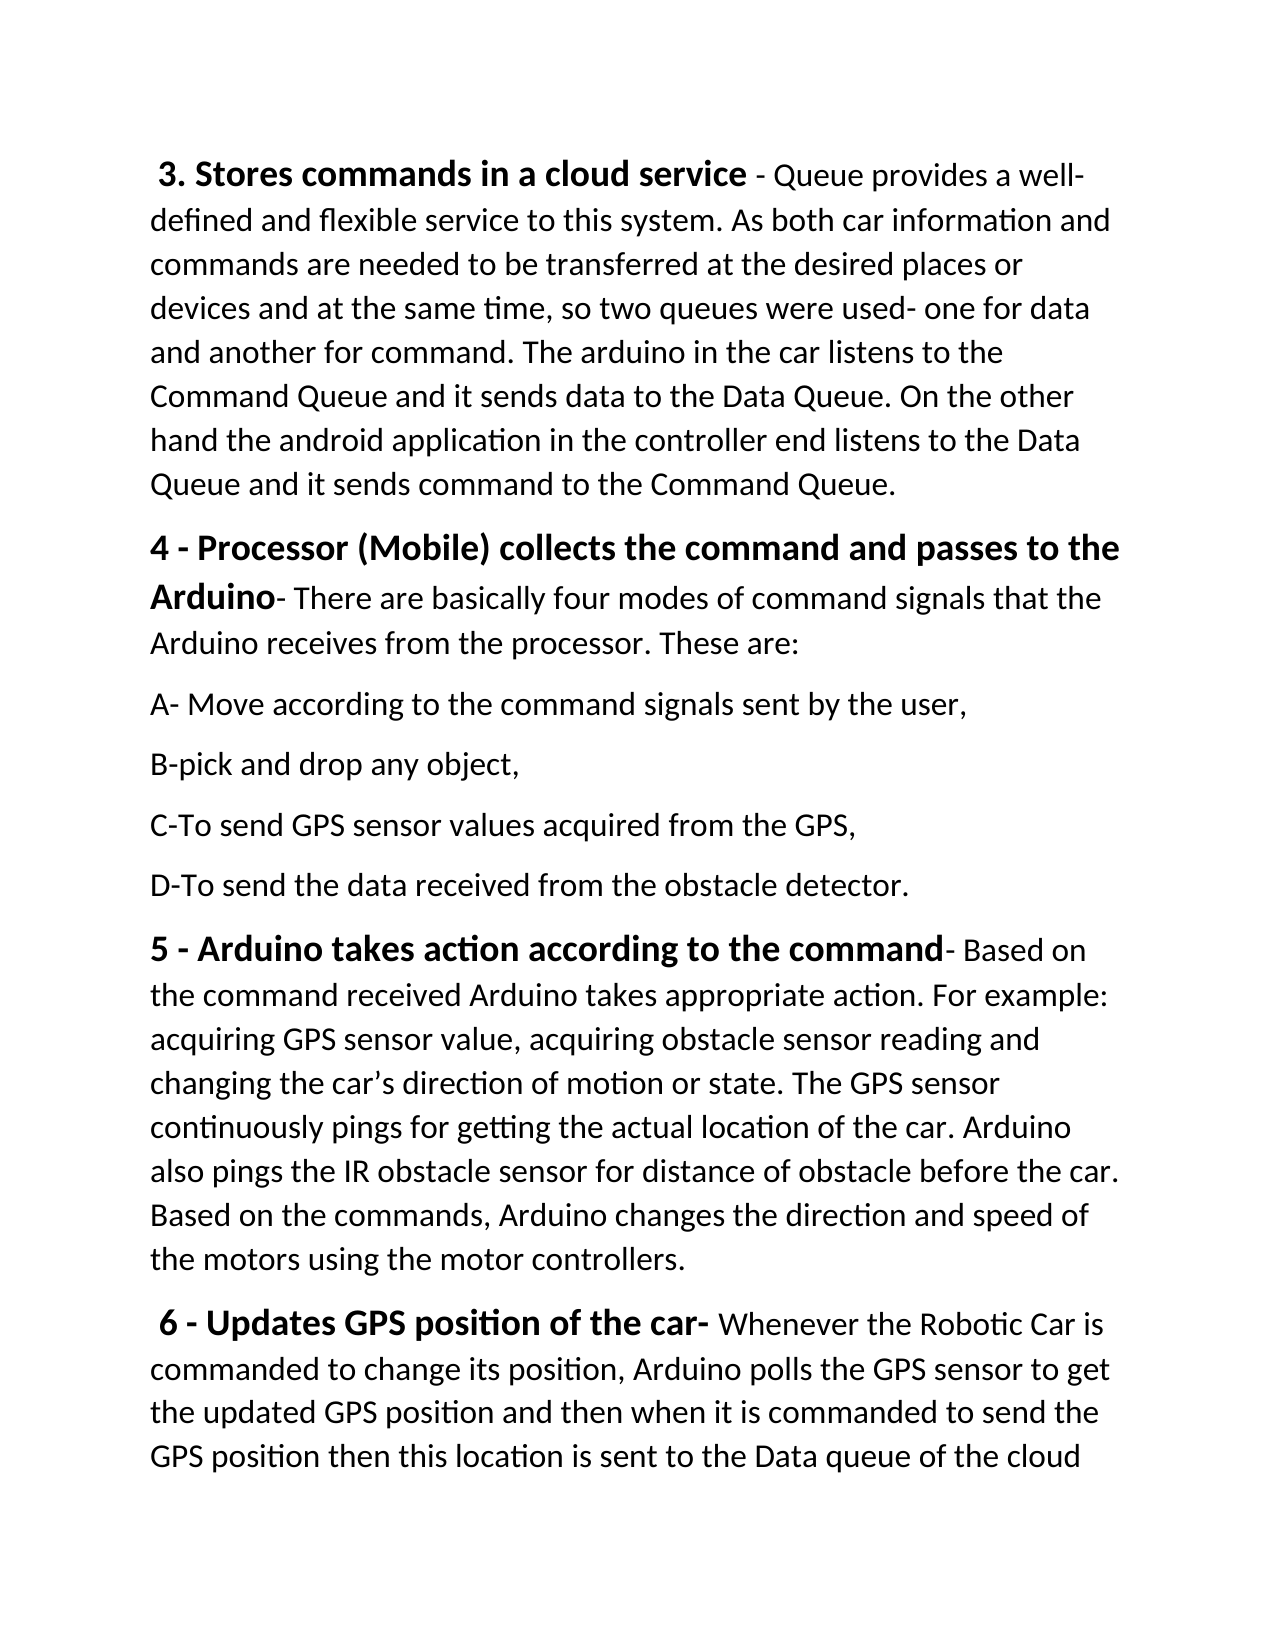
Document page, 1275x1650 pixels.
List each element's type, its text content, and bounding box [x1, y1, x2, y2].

text D-To send the data received from the obstacle detector. [150, 864, 1125, 905]
text 5 - Arduino takes action according to the command- Based on the command received Arduino takes appropriate action. For example: acquiring GPS sensor value, acquiring obstacle sensor reading and changing the car’s direction of motion or state. The GPS sensor continuously pings for getting the actual location of the car. Arduino also pings the IR obstacle sensor for distance of obstacle before the car. Based on the commands, Arduino changes the direction and speed of the motors using the motor controllers. [150, 925, 1125, 1279]
text B-pick and drop any object, [150, 743, 1125, 784]
text C-To send GPS sensor values acquired from the GPS, [150, 804, 1125, 844]
text A- Move according to the command signals sent by the user, [150, 683, 1125, 723]
text 3. Stores commands in a cloud service - Queue provides a well-defined and flexible service to this system. As both car information and commands are needed to be transferred at the desired places or devices and at the same time, so two queues were used- one for data and another for command. The arduino in the car listens to the Command Queue and it sends data to the Data Queue. On the other hand the android application in the controller end listens to the Data Queue and it sends command to the Command Queue. [150, 150, 1125, 503]
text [150, 1298, 1125, 1476]
text 4 - Processor (Mobile) collects the command and passes to the Arduino- There are basically four modes of command signals that the Arduino receives from the processor. These are: [150, 523, 1125, 663]
